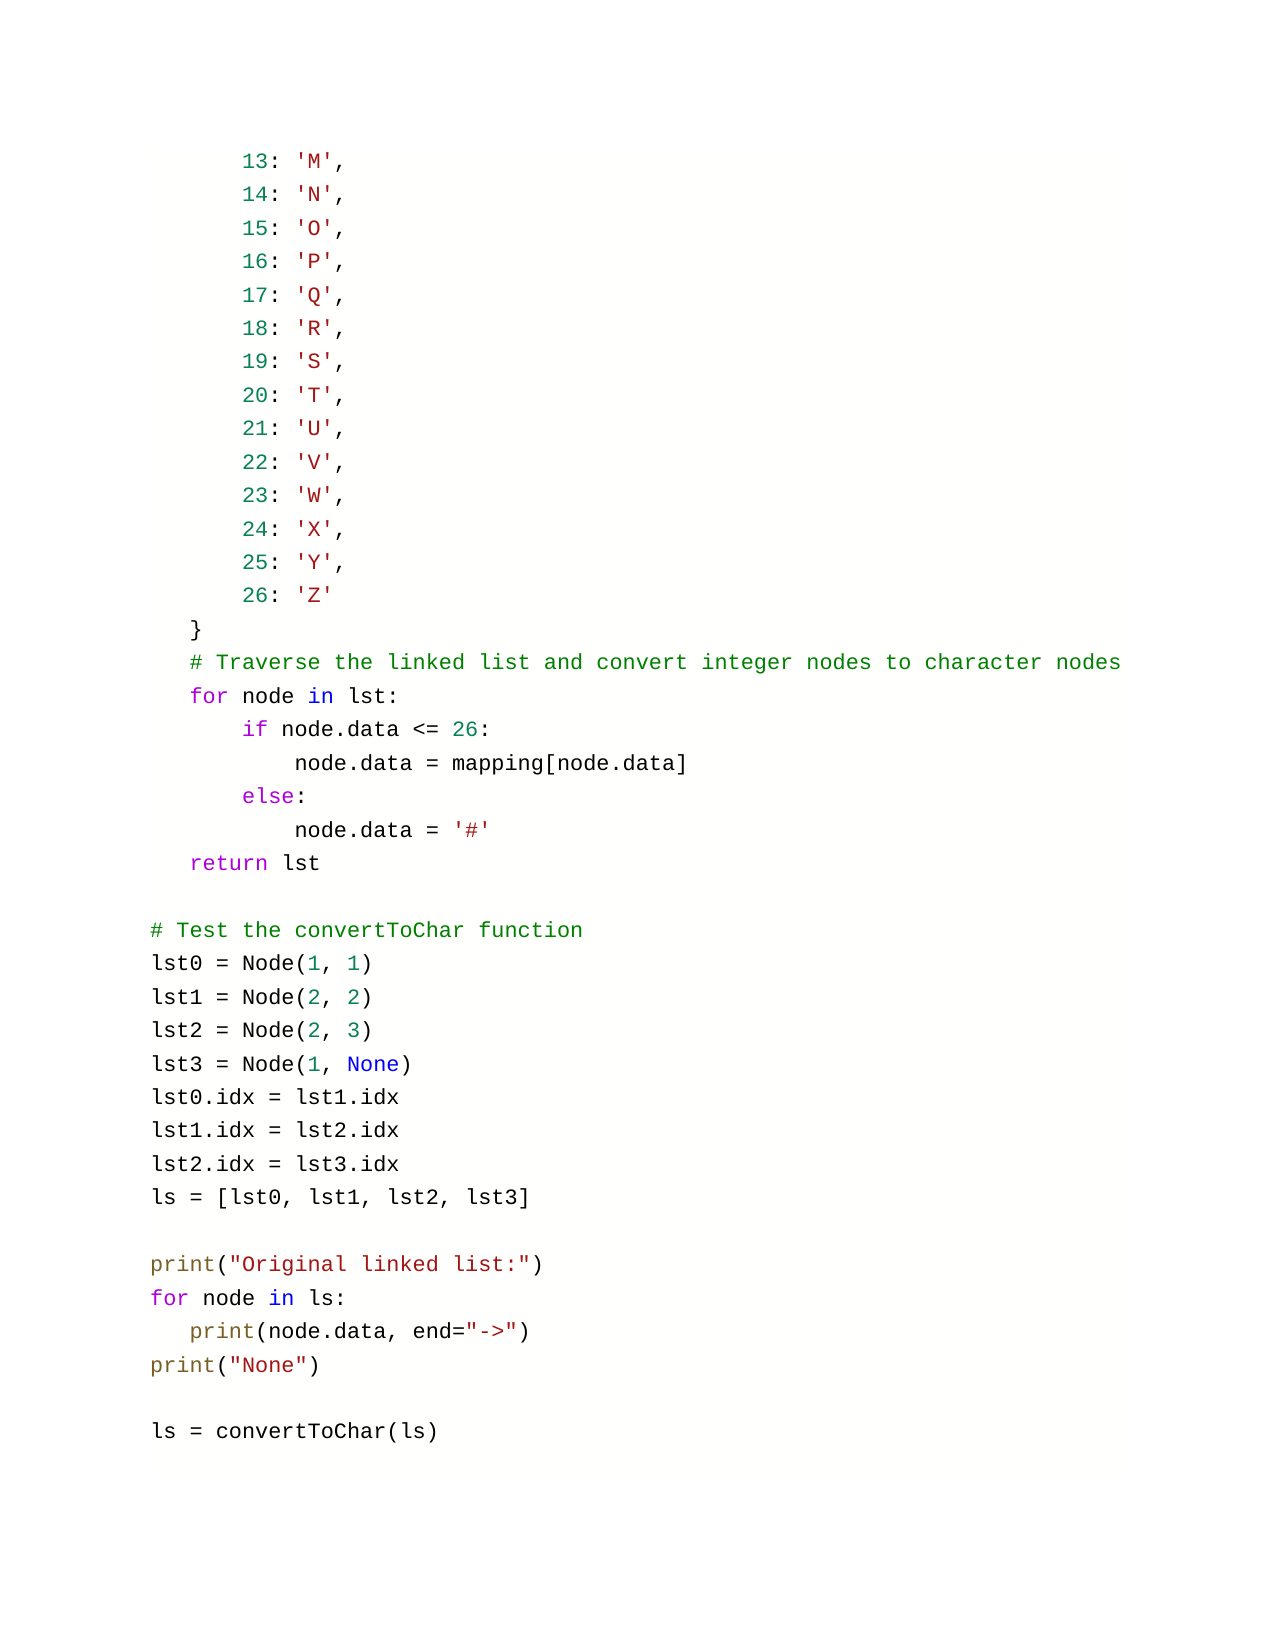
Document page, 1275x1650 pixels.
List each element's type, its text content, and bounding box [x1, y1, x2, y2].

text 21: 'U', [150, 417, 1125, 442]
text 25: 'Y', [150, 551, 1125, 576]
text 14: 'N', [150, 183, 1125, 208]
text print(node.data, end="->") [150, 1320, 1125, 1345]
text # Test the convertToChar function [150, 919, 1125, 944]
text # Traverse the linked list and convert integer nodes to character nodes [150, 652, 1125, 676]
text 16: 'P', [150, 250, 1125, 275]
text 13: 'M', [150, 150, 1125, 175]
text if node.data <= 26: [150, 718, 1125, 743]
text return lst [150, 852, 1125, 877]
text 19: 'S', [150, 351, 1125, 375]
text lst3 = Node(1, None) [150, 1053, 1125, 1078]
text lst0.idx = lst1.idx [150, 1086, 1125, 1111]
text 15: 'O', [150, 217, 1125, 242]
text lst0 = Node(1, 1) [150, 952, 1125, 977]
text for node in lst: [150, 685, 1125, 710]
text lst2.idx = lst3.idx [150, 1153, 1125, 1178]
text 20: 'T', [150, 384, 1125, 409]
text print("None") [150, 1354, 1125, 1378]
text print("Original linked list:") [150, 1253, 1125, 1278]
text lst1.idx = lst2.idx [150, 1120, 1125, 1144]
text for node in ls: [150, 1287, 1125, 1312]
text lst2 = Node(2, 3) [150, 1019, 1125, 1044]
text 18: 'R', [150, 317, 1125, 342]
text ls = convertToChar(ls) [150, 1421, 1125, 1445]
text else: [150, 785, 1125, 810]
text lst1 = Node(2, 2) [150, 986, 1125, 1011]
text 22: 'V', [150, 451, 1125, 476]
text 26: 'Z' [150, 585, 1125, 609]
text ls = [lst0, lst1, lst2, lst3] [150, 1187, 1125, 1211]
text node.data = mapping[node.data] [150, 752, 1125, 777]
text } [150, 618, 1125, 643]
text node.data = '#' [150, 819, 1125, 843]
text 24: 'X', [150, 518, 1125, 543]
text 17: 'Q', [150, 284, 1125, 308]
text 23: 'W', [150, 484, 1125, 509]
